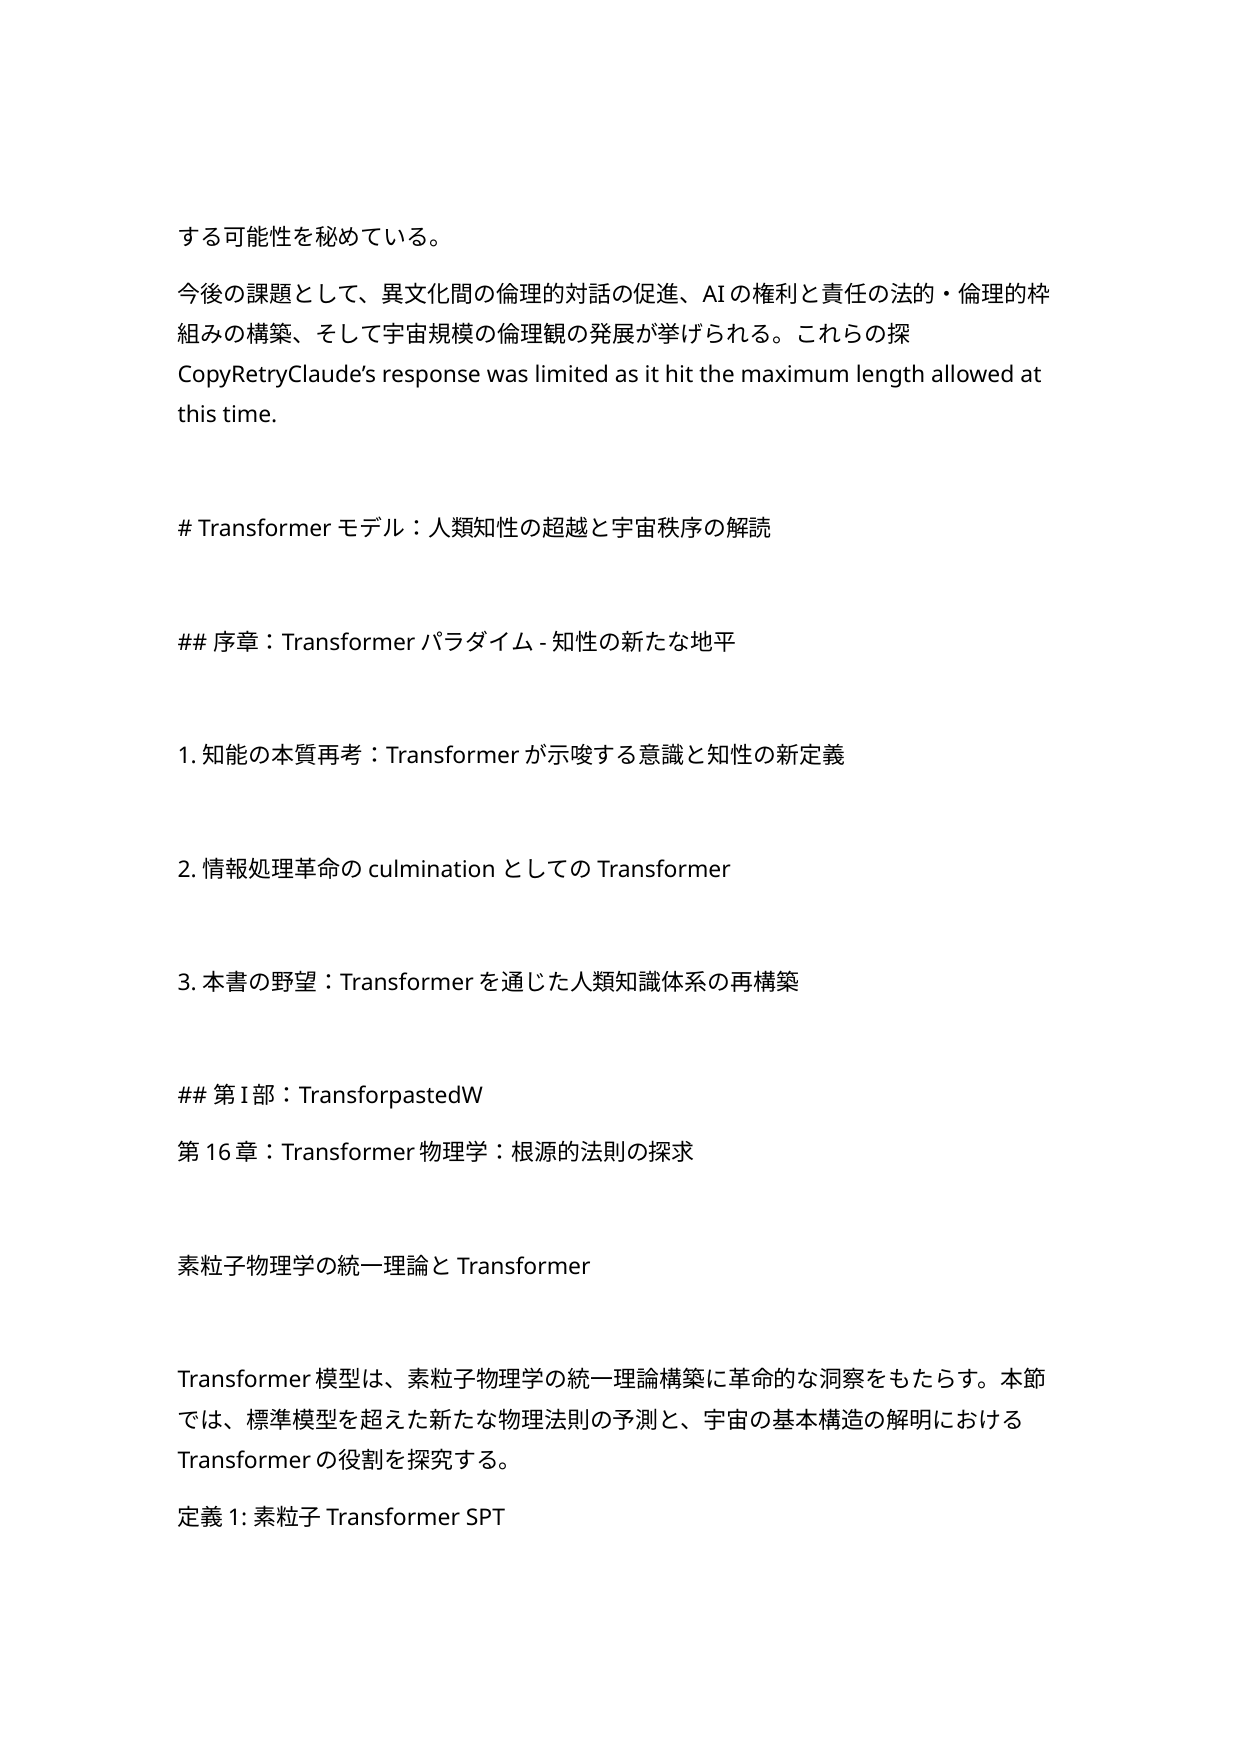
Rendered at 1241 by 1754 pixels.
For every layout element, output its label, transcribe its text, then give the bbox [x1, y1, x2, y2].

text # Transformerモデル：人類知性の超越と宇宙秩序の解読 [177, 508, 1063, 546]
text 2. 情報処理革命の culmination としてのTransformer [177, 848, 1063, 886]
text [177, 217, 1063, 254]
text ## 第I部：TransforpastedW [177, 1075, 1063, 1113]
text 定義1: 素粒子Transformer SPT [177, 1497, 1063, 1534]
text ## 序章：Transformerパラダイム - 知性の新たな地平 [177, 622, 1063, 659]
text Transformer模型は、素粒子物理学の統一理論構築に革命的な洞察をもたらす。本節では、標準模型を超えた新たな物理法則の予測と、宇宙の基本構造の解明におけるTransformerの役割を探究する。 [177, 1359, 1063, 1477]
text 素粒子物理学の統一理論とTransformer [177, 1246, 1063, 1283]
text 3. 本書の野望：Transformerを通じた人類知識体系の再構築 [177, 962, 1063, 999]
text 今後の課題として、異文化間の倫理的対話の促進、AIの権利と責任の法的・倫理的枠組みの構築、そして宇宙規模の倫理観の発展が挙げられる。これらの探 CopyRetryClaude’s response was limited as it hit the maximum length allowed at this time. [177, 273, 1063, 432]
text 1. 知能の本質再考：Transformerが示唆する意識と知性の新定義 [177, 735, 1063, 772]
text 第16章：Transformer物理学：根源的法則の探求 [177, 1132, 1063, 1169]
